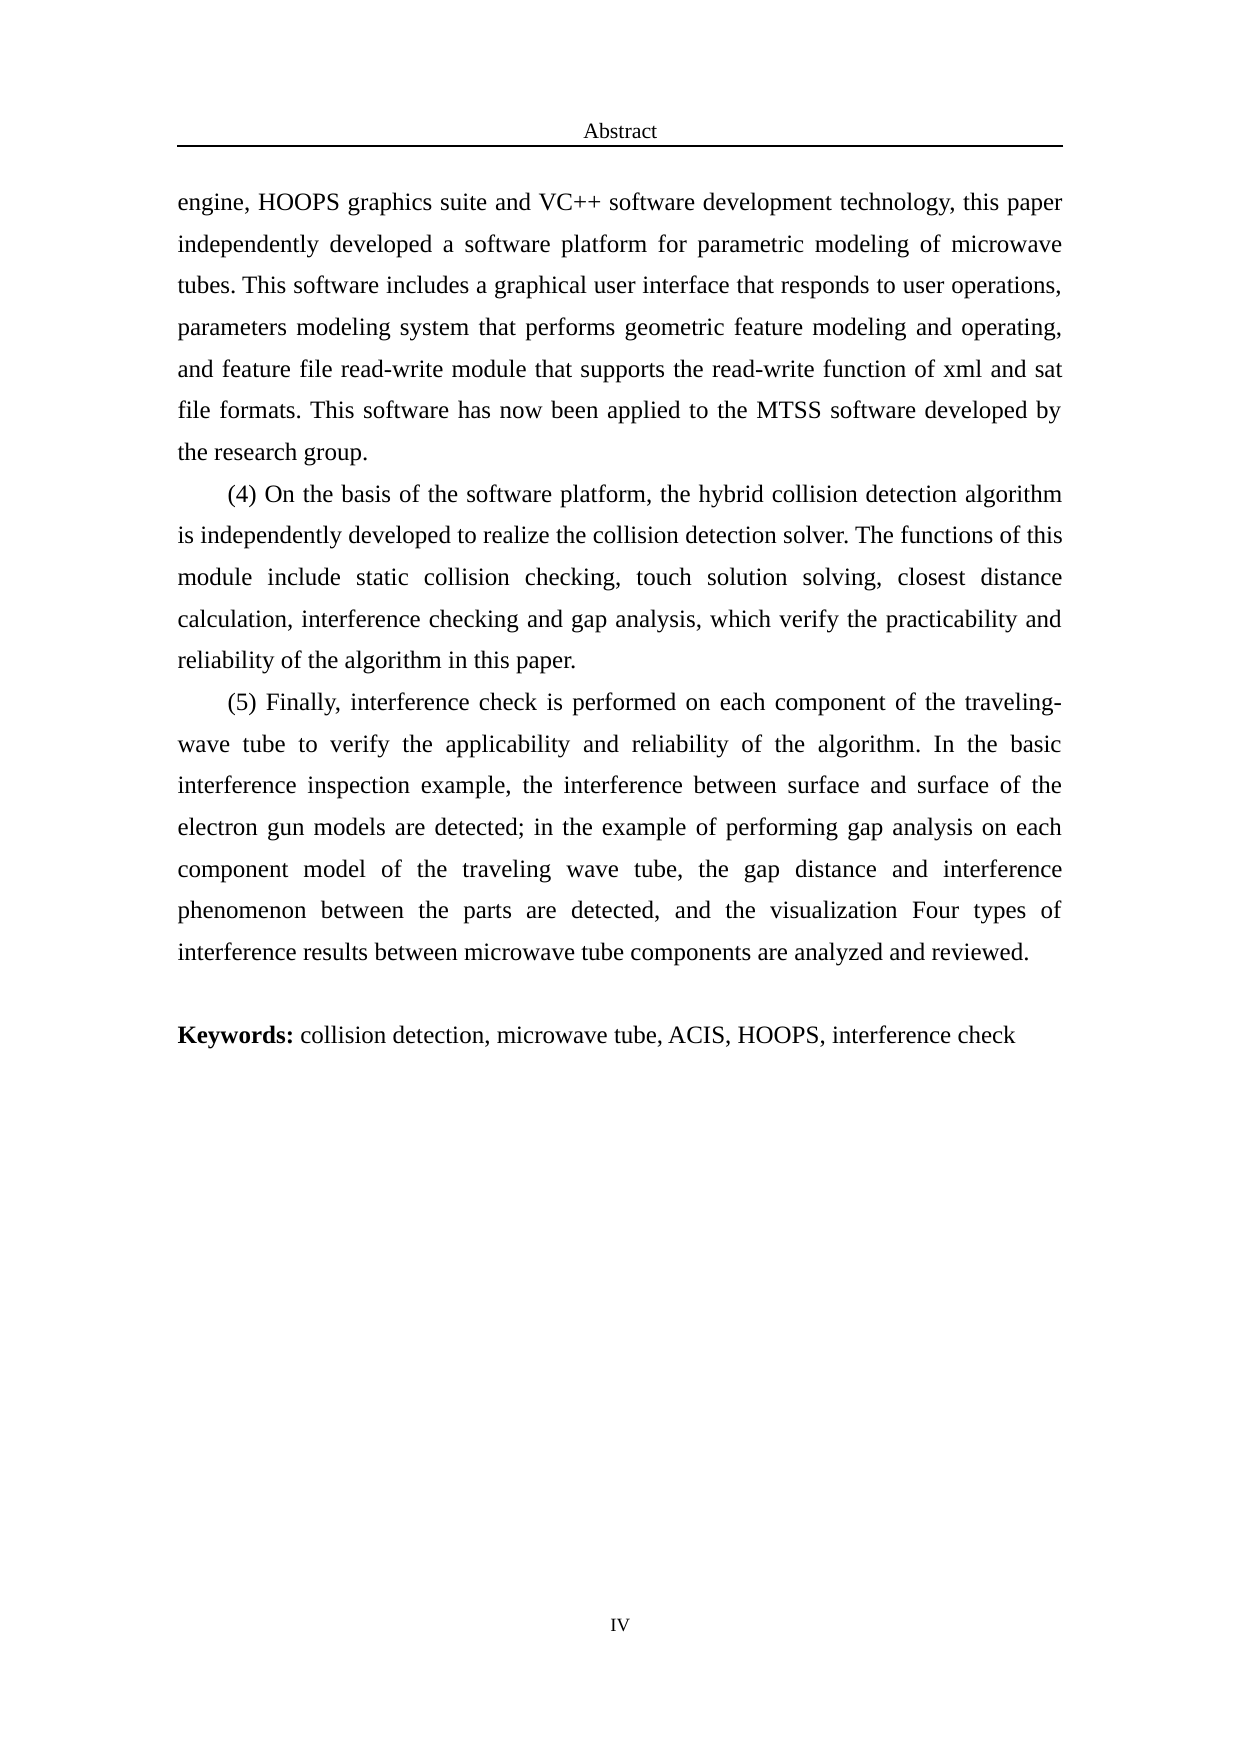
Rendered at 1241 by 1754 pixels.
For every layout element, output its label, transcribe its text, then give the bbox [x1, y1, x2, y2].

text (5) Finally, interference check is performed on each component of the traveling-wave tube to verify the applicability and reliability of the algorithm. In the basic interference inspection example, the interference between surface and surface of the electron gun models are detected; in the example of performing gap analysis on each component model of the traveling wave tube, the gap distance and interference phenomenon between the parts are detected, and the visualization Four types of interference results between microwave tube components are analyzed and reviewed. [177, 677, 1063, 969]
text (4) On the basis of the software platform, the hybrid collision detection algorithm is independently developed to realize the collision detection solver. The functions of this module include static collision checking, touch solution solving, closest distance calculation, interference checking and gap analysis, which verify the practicability and reliability of the algorithm in this paper. [177, 469, 1063, 677]
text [177, 177, 1063, 469]
text Keywords: collision detection, microwave tube, ACIS, HOOPS, interference check [177, 1011, 1063, 1052]
